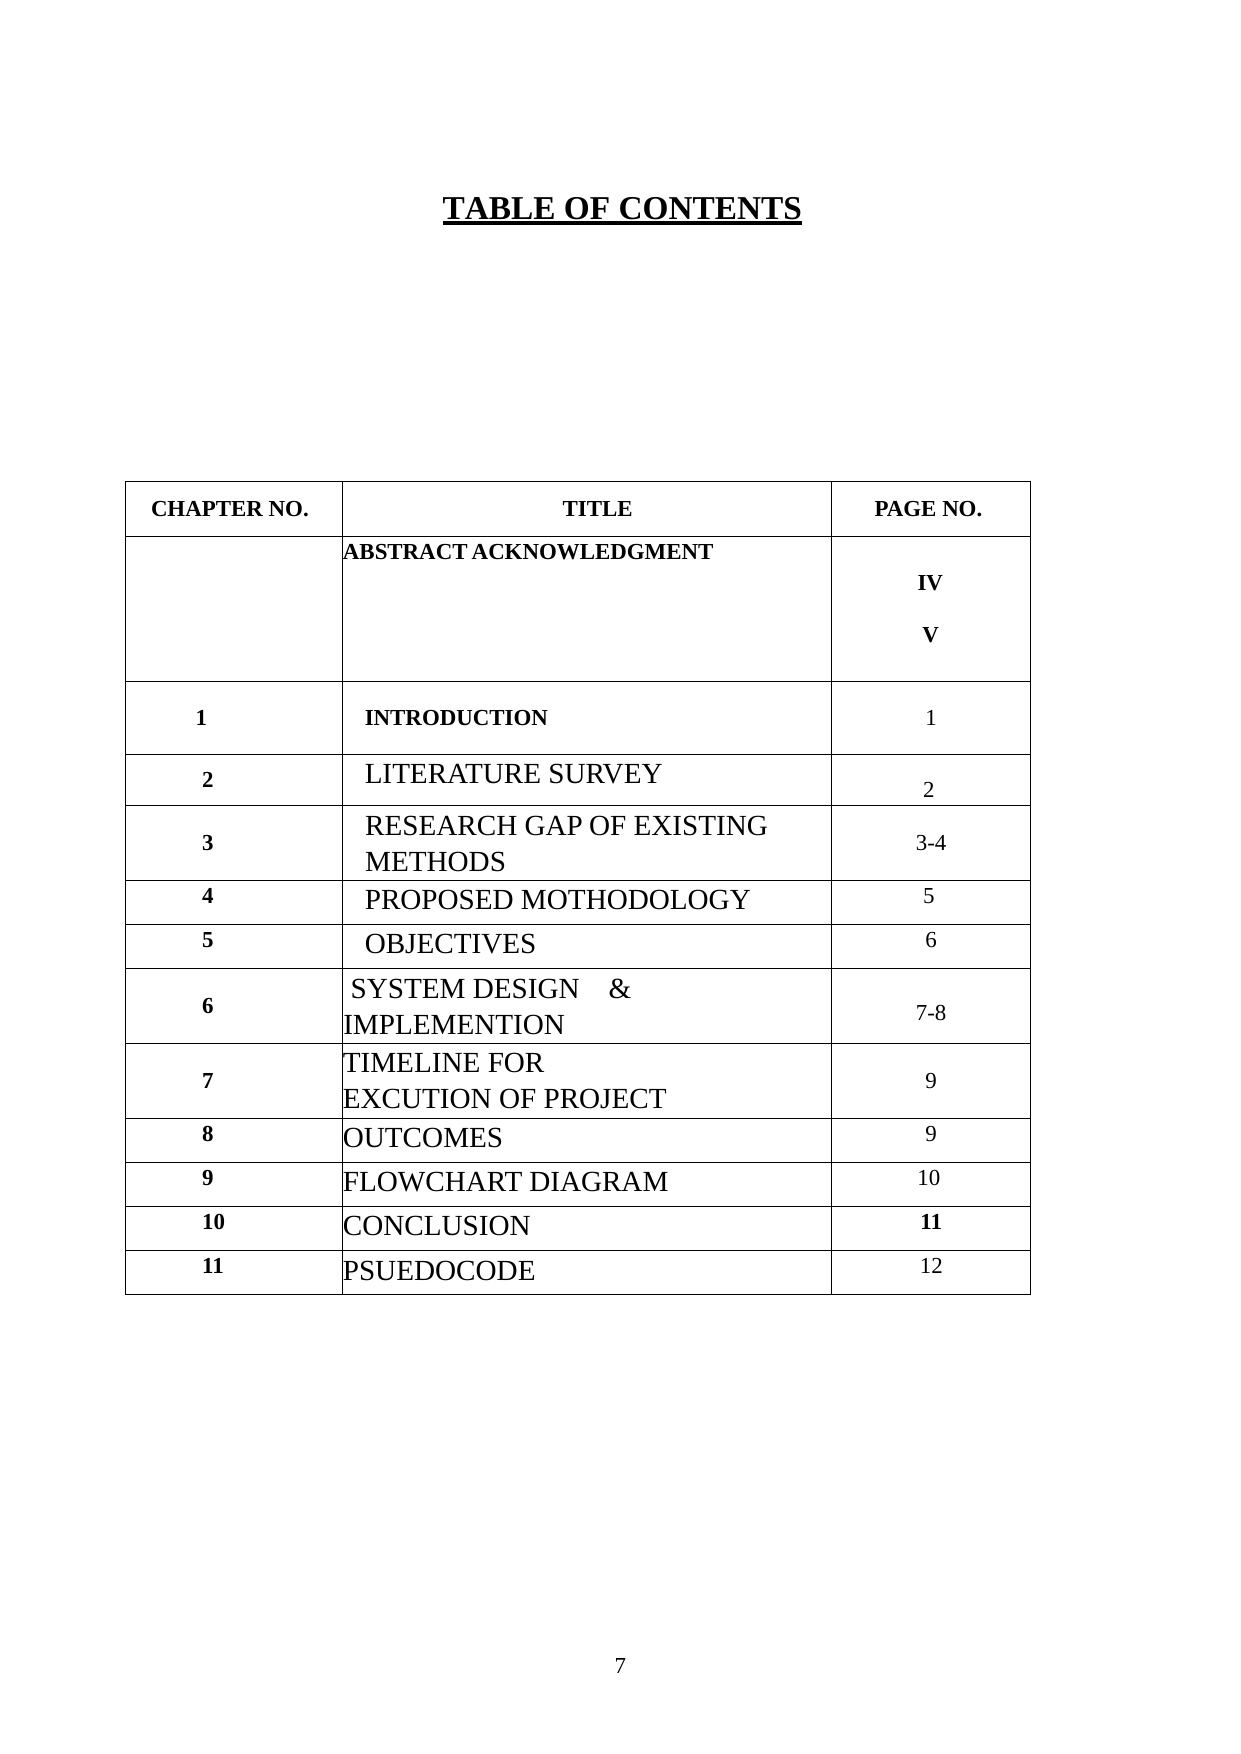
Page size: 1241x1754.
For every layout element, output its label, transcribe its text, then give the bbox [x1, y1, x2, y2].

table_cell 3-4 [832, 806, 1030, 880]
table_cell 5 [832, 881, 1030, 924]
table_header TITLE [343, 482, 831, 536]
table_cell PROPOSED MOTHODOLOGY [343, 881, 831, 924]
table_cell OUTCOMES [343, 1119, 831, 1162]
table_cell 8 [126, 1119, 342, 1162]
table_header CHAPTER NO. [126, 482, 342, 536]
table_cell 7 [126, 1044, 342, 1118]
table_cell PSUEDOCODE [343, 1251, 831, 1294]
table_cell 6 [126, 969, 342, 1043]
table_cell 10 [832, 1163, 1030, 1206]
table_cell OBJECTIVES [343, 925, 831, 968]
table_cell FLOWCHART DIAGRAM [343, 1163, 831, 1206]
table_cell SYSTEM DESIGN & IMPLEMENTION [343, 969, 831, 1043]
table_cell 4 [126, 881, 342, 924]
table_cell ABSTRACT ACKNOWLEDGMENT [343, 537, 831, 681]
table_cell 12 [832, 1251, 1030, 1294]
table_cell 9 [832, 1044, 1030, 1118]
table_cell 6 [832, 925, 1030, 968]
table_cell [126, 537, 342, 681]
table_cell RESEARCH GAP OF EXISTING METHODS [343, 806, 831, 880]
table_cell IV V [832, 537, 1030, 681]
table_cell 11 [126, 1251, 342, 1294]
table_cell 1 [832, 682, 1030, 754]
table_cell 2 [126, 755, 342, 805]
table_cell 3 [126, 806, 342, 880]
text TABLE OF CONTENTS [117, 188, 1128, 227]
table_cell TIMELINE FOR EXCUTION OF PROJECT [343, 1044, 831, 1118]
table_cell 7-8 [832, 969, 1030, 1043]
table_cell LITERATURE SURVEY [343, 755, 831, 805]
table_cell 2 [832, 755, 1030, 805]
table_cell 9 [126, 1163, 342, 1206]
table_cell INTRODUCTION [343, 682, 831, 754]
table_cell 1 [126, 682, 342, 754]
table_cell 10 [126, 1207, 342, 1250]
table_header PAGE NO. [832, 482, 1030, 536]
table_cell 5 [126, 925, 342, 968]
table_cell 11 [832, 1207, 1030, 1250]
table_cell CONCLUSION [343, 1207, 831, 1250]
table_cell 9 [832, 1119, 1030, 1162]
